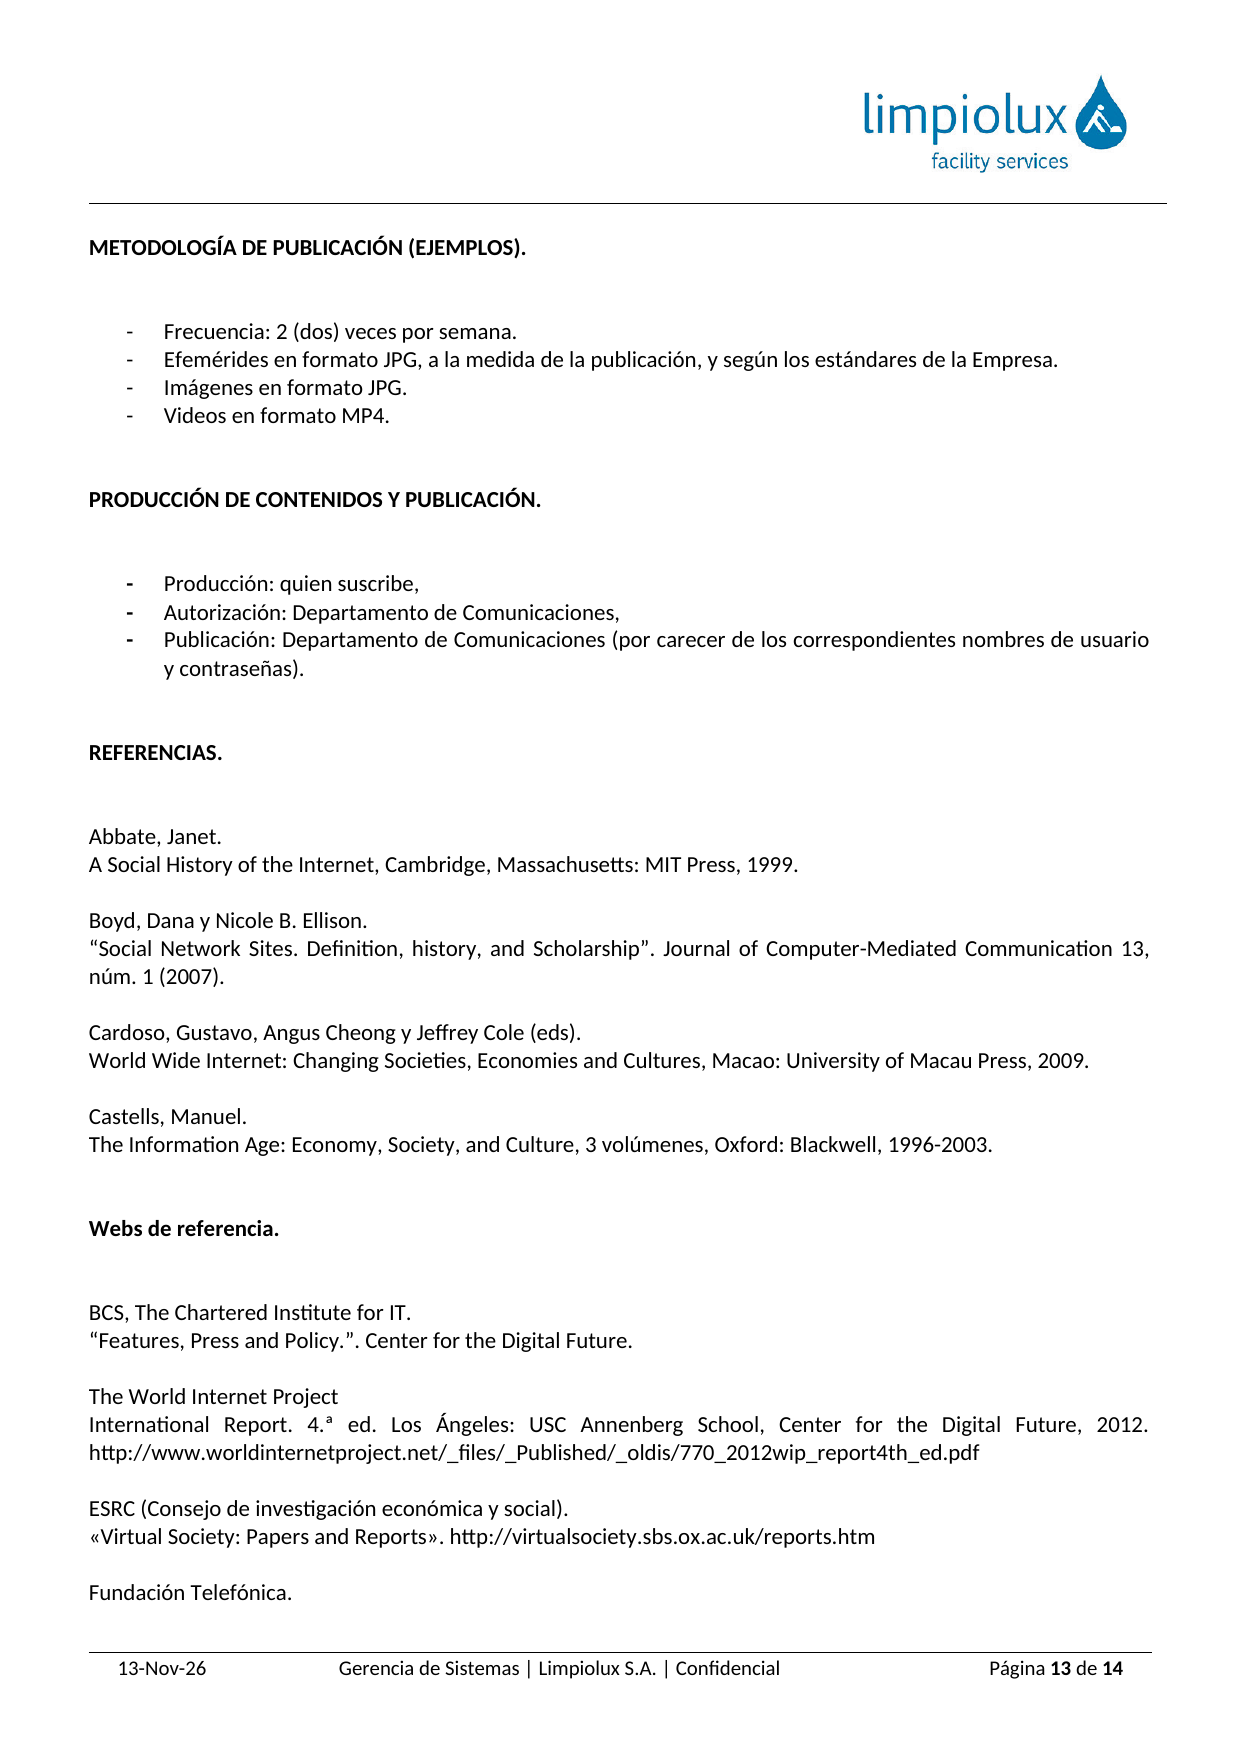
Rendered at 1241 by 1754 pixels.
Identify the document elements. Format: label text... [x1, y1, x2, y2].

text The Information Age: Economy, Society, and Culture, 3 volúmenes, Oxford: Blackwell, 1996-2003. [89, 1130, 1152, 1158]
text PRODUCCIÓN DE CONTENIDOS Y PUBLICACIÓN. [89, 486, 1152, 513]
text The World Internet Project [89, 1382, 1152, 1410]
text “Social Network Sites. Definition, history, and Scholarship”. Journal of Computer-Mediated Communication 13, núm. 1 (2007). [89, 934, 1152, 990]
text International Report. 4.ª ed. Los Ángeles: USC Annenberg School, Center for the Digital Future, 2012. http://www.worldinternetproject.net/_files/_Published/_oldis/770_2012wip_report4th_ed.pdf [89, 1410, 1152, 1466]
text METODOLOGÍA DE PUBLICACIÓN (EJEMPLOS). [89, 233, 1152, 261]
text Boyd, Dana y Nicole B. Ellison. [89, 906, 1152, 934]
list Frecuencia: 2 (dos) veces por semana. [126, 317, 1152, 345]
text Castells, Manuel. [89, 1102, 1152, 1130]
list Imágenes en formato JPG. [126, 373, 1152, 401]
text Abbate, Janet. [89, 822, 1152, 850]
list Producción: quien suscribe, [126, 569, 1152, 598]
text BCS, The Chartered Institute for IT. [89, 1298, 1152, 1326]
list Videos en formato MP4. [126, 401, 1152, 429]
list Autorización: Departamento de Comunicaciones, [126, 598, 1152, 626]
text Fundación Telefónica. [89, 1578, 1152, 1606]
text ESRC (Consejo de investigación económica y social). [89, 1494, 1152, 1522]
list Publicación: Departamento de Comunicaciones (por carecer de los correspondientes nombres de usuario y contraseñas). [126, 626, 1152, 682]
text Webs de referencia. [89, 1214, 1152, 1242]
text World Wide Internet: Changing Societies, Economies and Cultures, Macao: University of Macau Press, 2009. [89, 1046, 1152, 1074]
text “Features, Press and Policy.”. Center for the Digital Future. [89, 1326, 1152, 1354]
text REFERENCIAS. [89, 738, 1152, 766]
text Cardoso, Gustavo, Angus Cheong y Jeffrey Cole (eds). [89, 1018, 1152, 1046]
text «Virtual Society: Papers and Reports». http://virtualsociety.sbs.ox.ac.uk/reports.htm [89, 1522, 1152, 1550]
picture [864, 73, 1130, 173]
text A Social History of the Internet, Cambridge, Massachusetts: MIT Press, 1999. [89, 850, 1152, 878]
list Efemérides en formato JPG, a la medida de la publicación, y según los estándares de la Empresa. [126, 345, 1152, 373]
